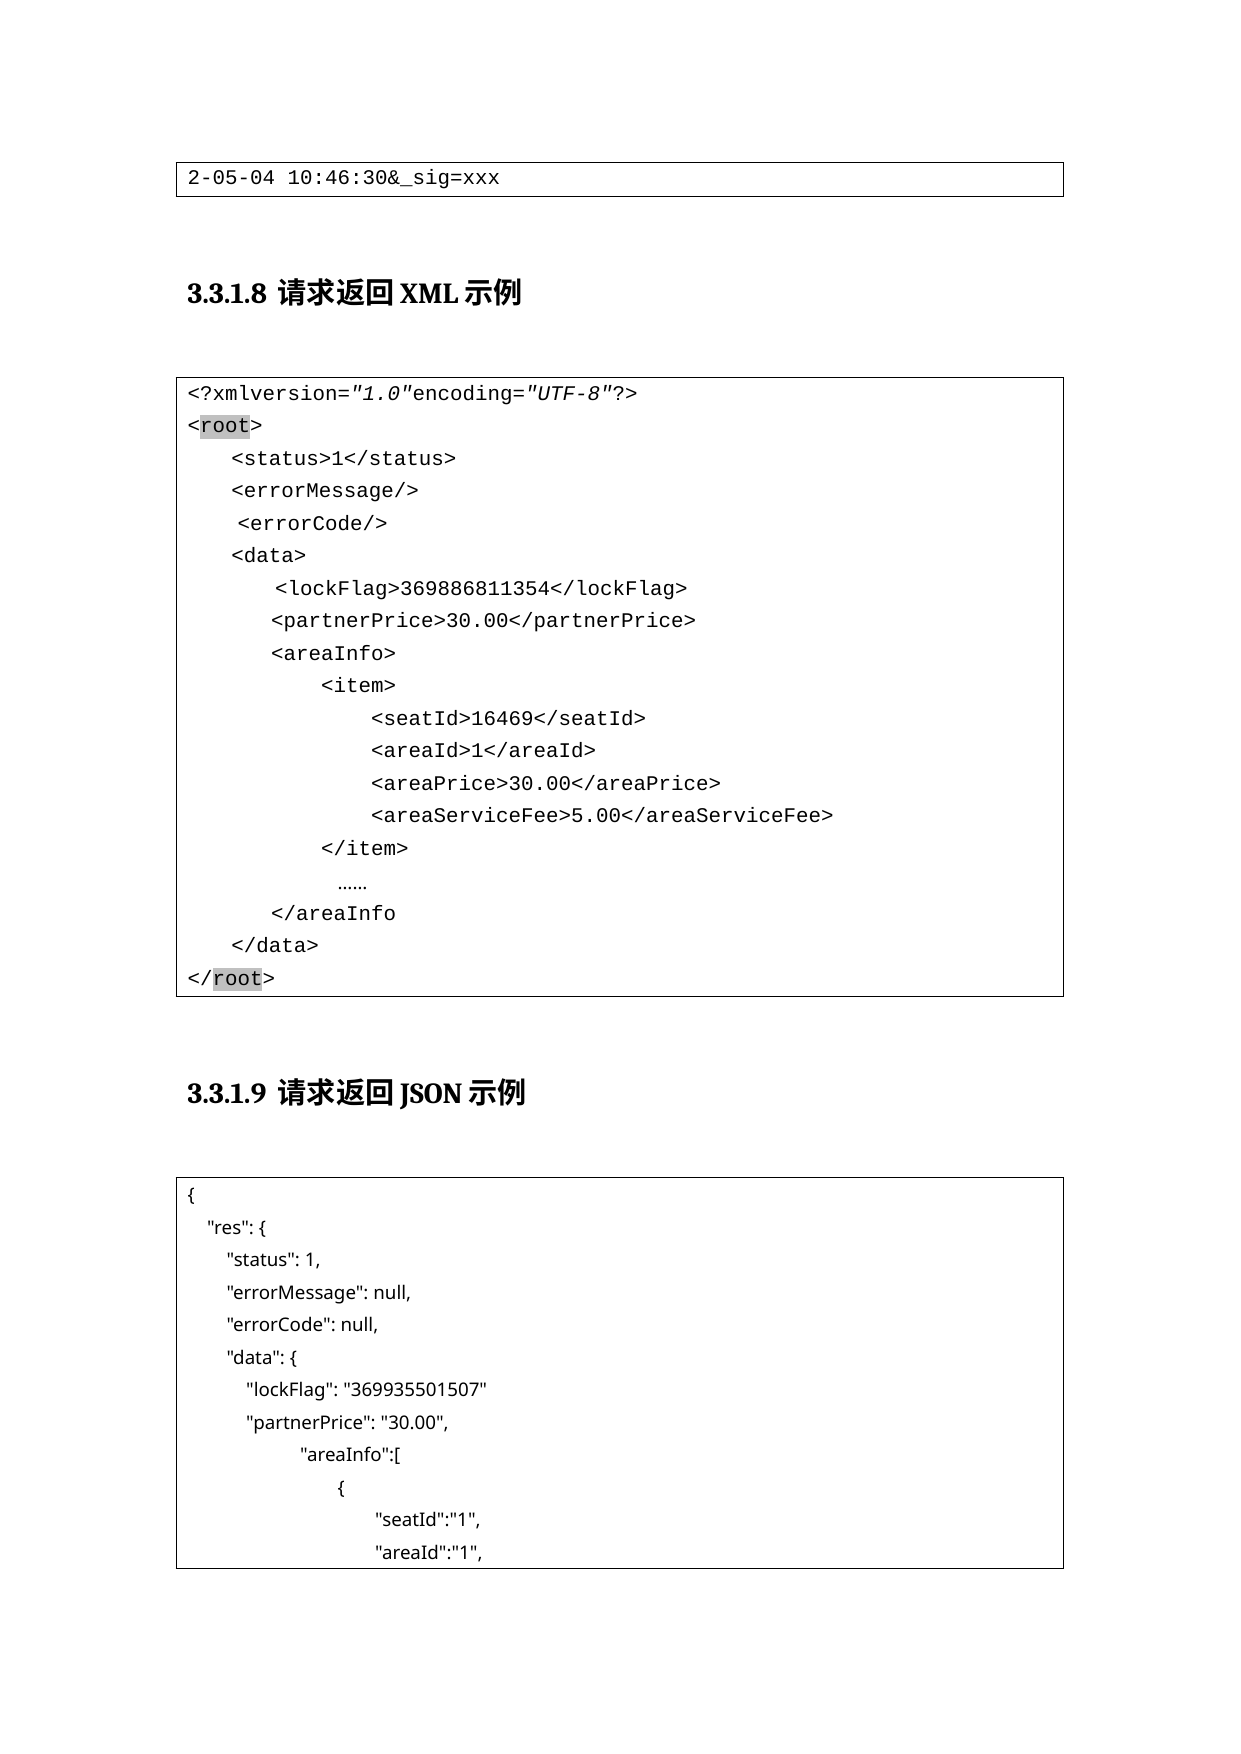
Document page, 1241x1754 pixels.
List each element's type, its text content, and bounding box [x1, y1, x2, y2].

subtitle 请求返回XML示例 [187, 258, 1053, 323]
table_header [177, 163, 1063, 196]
subtitle 请求返回JSON示例 [187, 1058, 1053, 1123]
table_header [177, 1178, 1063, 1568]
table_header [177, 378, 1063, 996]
